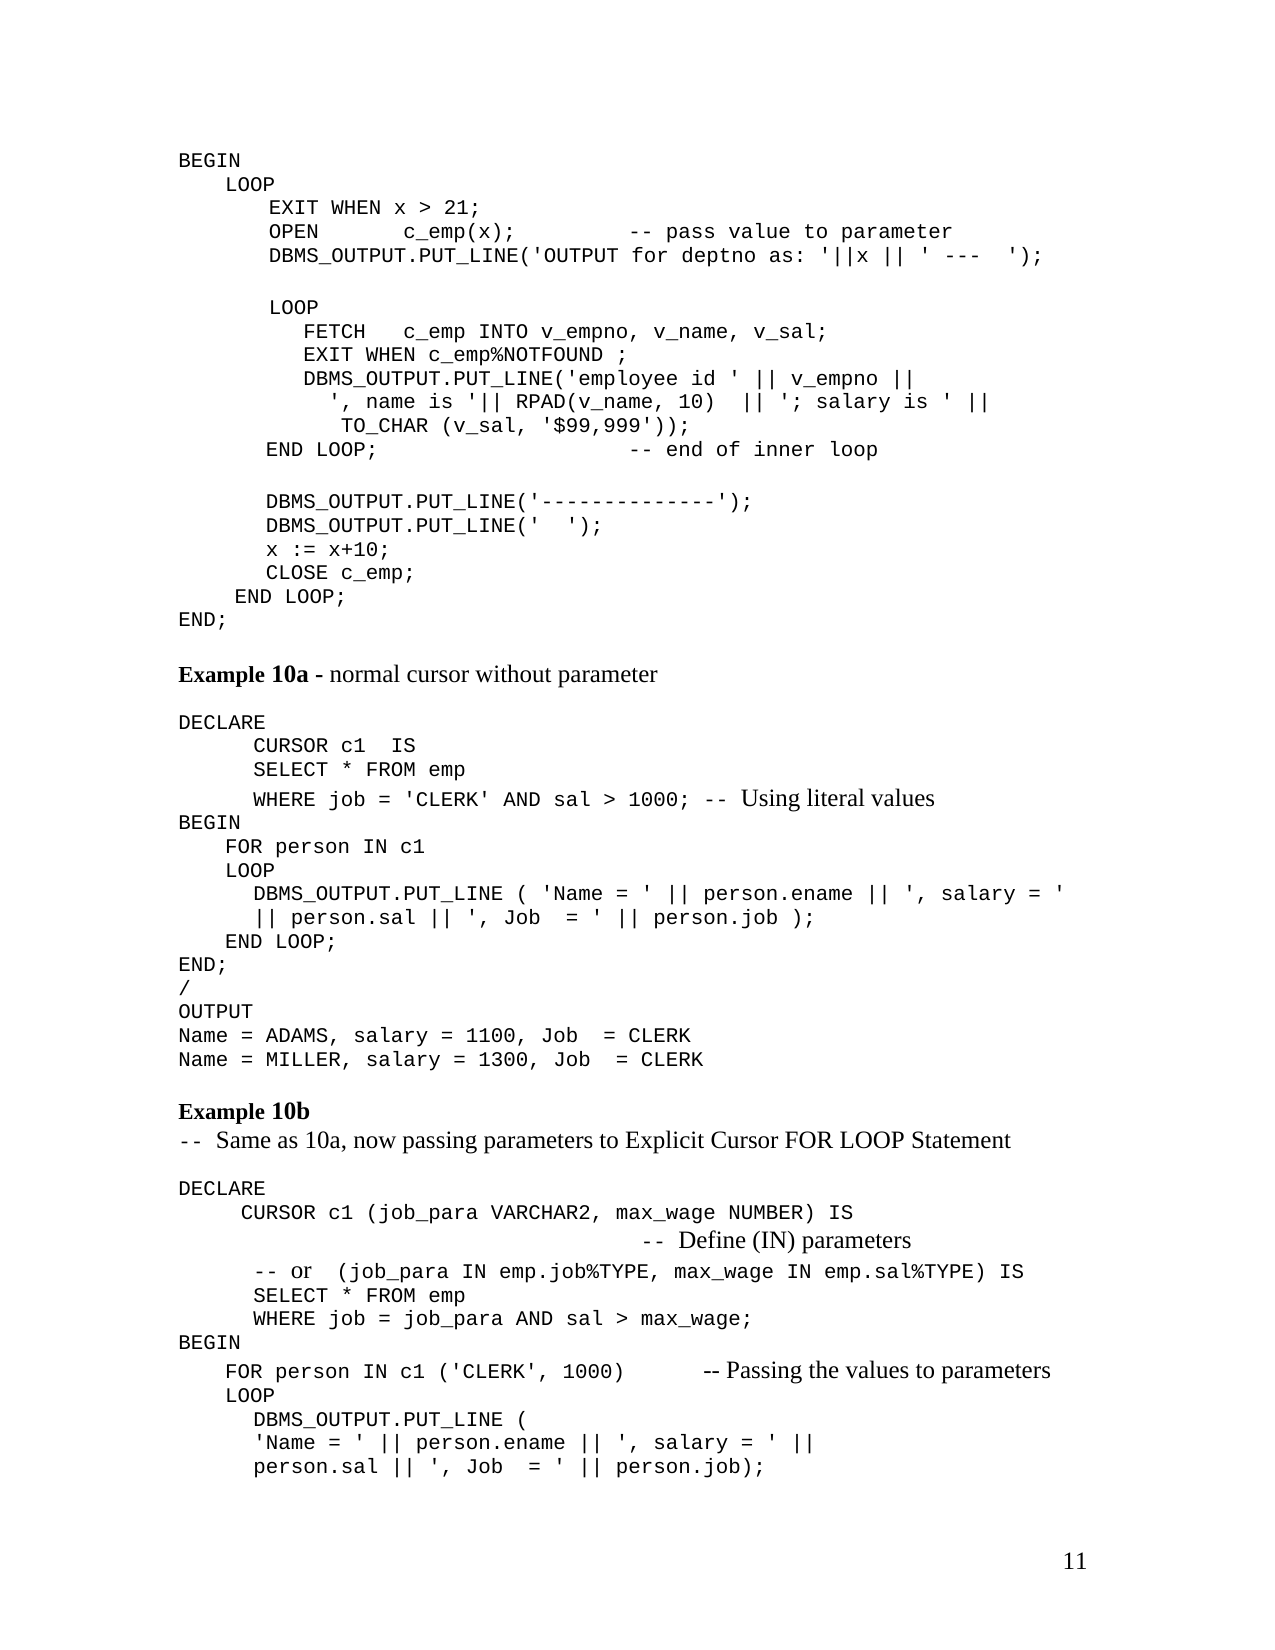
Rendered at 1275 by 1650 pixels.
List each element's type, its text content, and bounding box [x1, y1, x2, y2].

text DBMS_OUTPUT.PUT_LINE('OUTPUT for deptno as: '||x || ' --- '); [244, 244, 1087, 268]
text CURSOR c1 (job_para VARCHAR2, max_wage NUMBER) IS [178, 1202, 1087, 1225]
text Example 10a - normal cursor without parameter [178, 659, 1087, 688]
text LOOP [225, 174, 1087, 197]
text OPEN c_emp(x); -- pass value to parameter [244, 221, 1087, 244]
text 'Name = ' || person.ename || ', salary = ' || [178, 1432, 1087, 1456]
text FOR person IN c1 ('CLERK', 1000) -- Passing the values to parameters [178, 1356, 1087, 1385]
text -- Same as 10a, now passing parameters to Explicit Cursor FOR LOOP Statement [178, 1125, 1087, 1154]
text FOR person IN c1 [178, 836, 1087, 860]
text -- or (job_para IN emp.job%TYPE, max_wage IN emp.sal%TYPE) IS [178, 1255, 1087, 1284]
text DBMS_OUTPUT.PUT_LINE('employee id ' || v_empno || [178, 368, 1087, 392]
text DBMS_OUTPUT.PUT_LINE(' '); [178, 515, 1087, 538]
text BEGIN [178, 812, 1087, 836]
text LOOP [178, 1385, 1087, 1409]
text DBMS_OUTPUT.PUT_LINE ( [178, 1409, 1087, 1432]
text ', name is '|| RPAD(v_name, 10) || '; salary is ' || [253, 392, 1087, 415]
text DECLARE [178, 712, 1087, 736]
text WHERE job = 'CLERK' AND sal > 1000; -- Using literal values [178, 783, 1087, 812]
text END LOOP; -- end of inner loop [178, 439, 1087, 462]
text DBMS_OUTPUT.PUT_LINE ( 'Name = ' || person.ename || ', salary = ' || person.sal || ', Job = ' || person.job ); [253, 883, 1087, 931]
text Name = ADAMS, salary = 1100, Job = CLERK [178, 1025, 1087, 1049]
text WHERE job = job_para AND sal > max_wage; [178, 1308, 1087, 1332]
text CLOSE c_emp; [178, 562, 1087, 586]
text LOOP [178, 860, 1087, 883]
text FETCH c_emp INTO v_empno, v_name, v_sal; [178, 321, 1087, 344]
text EXIT WHEN c_emp%NOTFOUND ; [178, 344, 1087, 368]
text LOOP [244, 297, 1087, 321]
text x := x+10; [178, 538, 1087, 562]
text person.sal || ', Job = ' || person.job); [178, 1456, 1087, 1480]
text OUTPUT [178, 1002, 1087, 1025]
text Example 10b [178, 1096, 1087, 1125]
text END; [178, 609, 1087, 633]
text END LOOP; [178, 931, 1087, 954]
text / [178, 978, 1087, 1002]
text DECLARE [178, 1178, 1087, 1202]
text BEGIN [178, 150, 1087, 174]
text EXIT WHEN x > 21; [244, 197, 1087, 221]
text END LOOP; [234, 586, 1087, 609]
text BEGIN [178, 1332, 1087, 1356]
text SELECT * FROM emp [178, 1284, 1087, 1308]
text DBMS_OUTPUT.PUT_LINE('--------------'); [178, 491, 1087, 515]
text END; [178, 954, 1087, 978]
text CURSOR c1 IS [178, 736, 1087, 759]
text -- Define (IN) parameters [178, 1225, 1087, 1255]
text TO_CHAR (v_sal, '$99,999')); [253, 415, 1087, 439]
text SELECT * FROM emp [178, 759, 1087, 783]
text Name = MILLER, salary = 1300, Job = CLERK [178, 1049, 1087, 1072]
